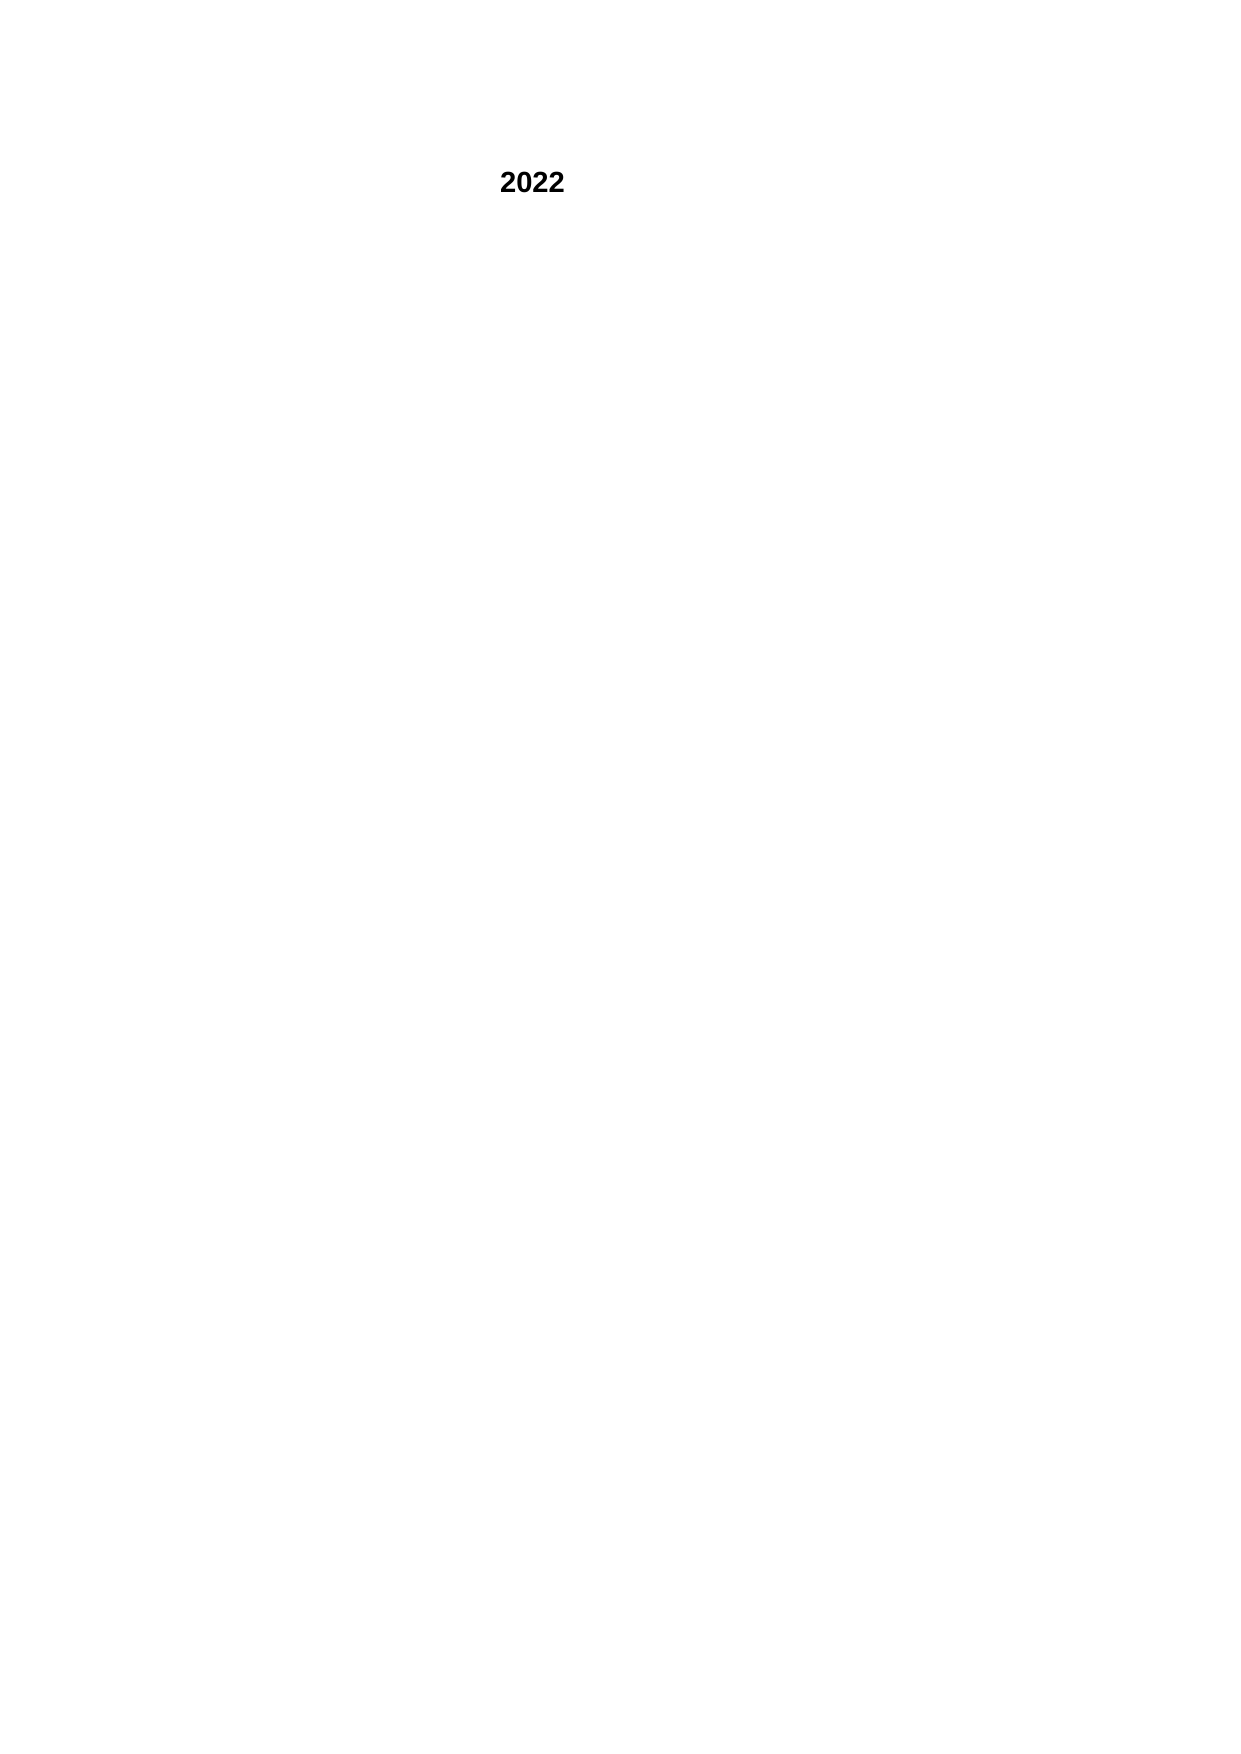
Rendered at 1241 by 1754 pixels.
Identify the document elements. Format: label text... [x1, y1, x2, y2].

text 2022 [492, 164, 808, 198]
